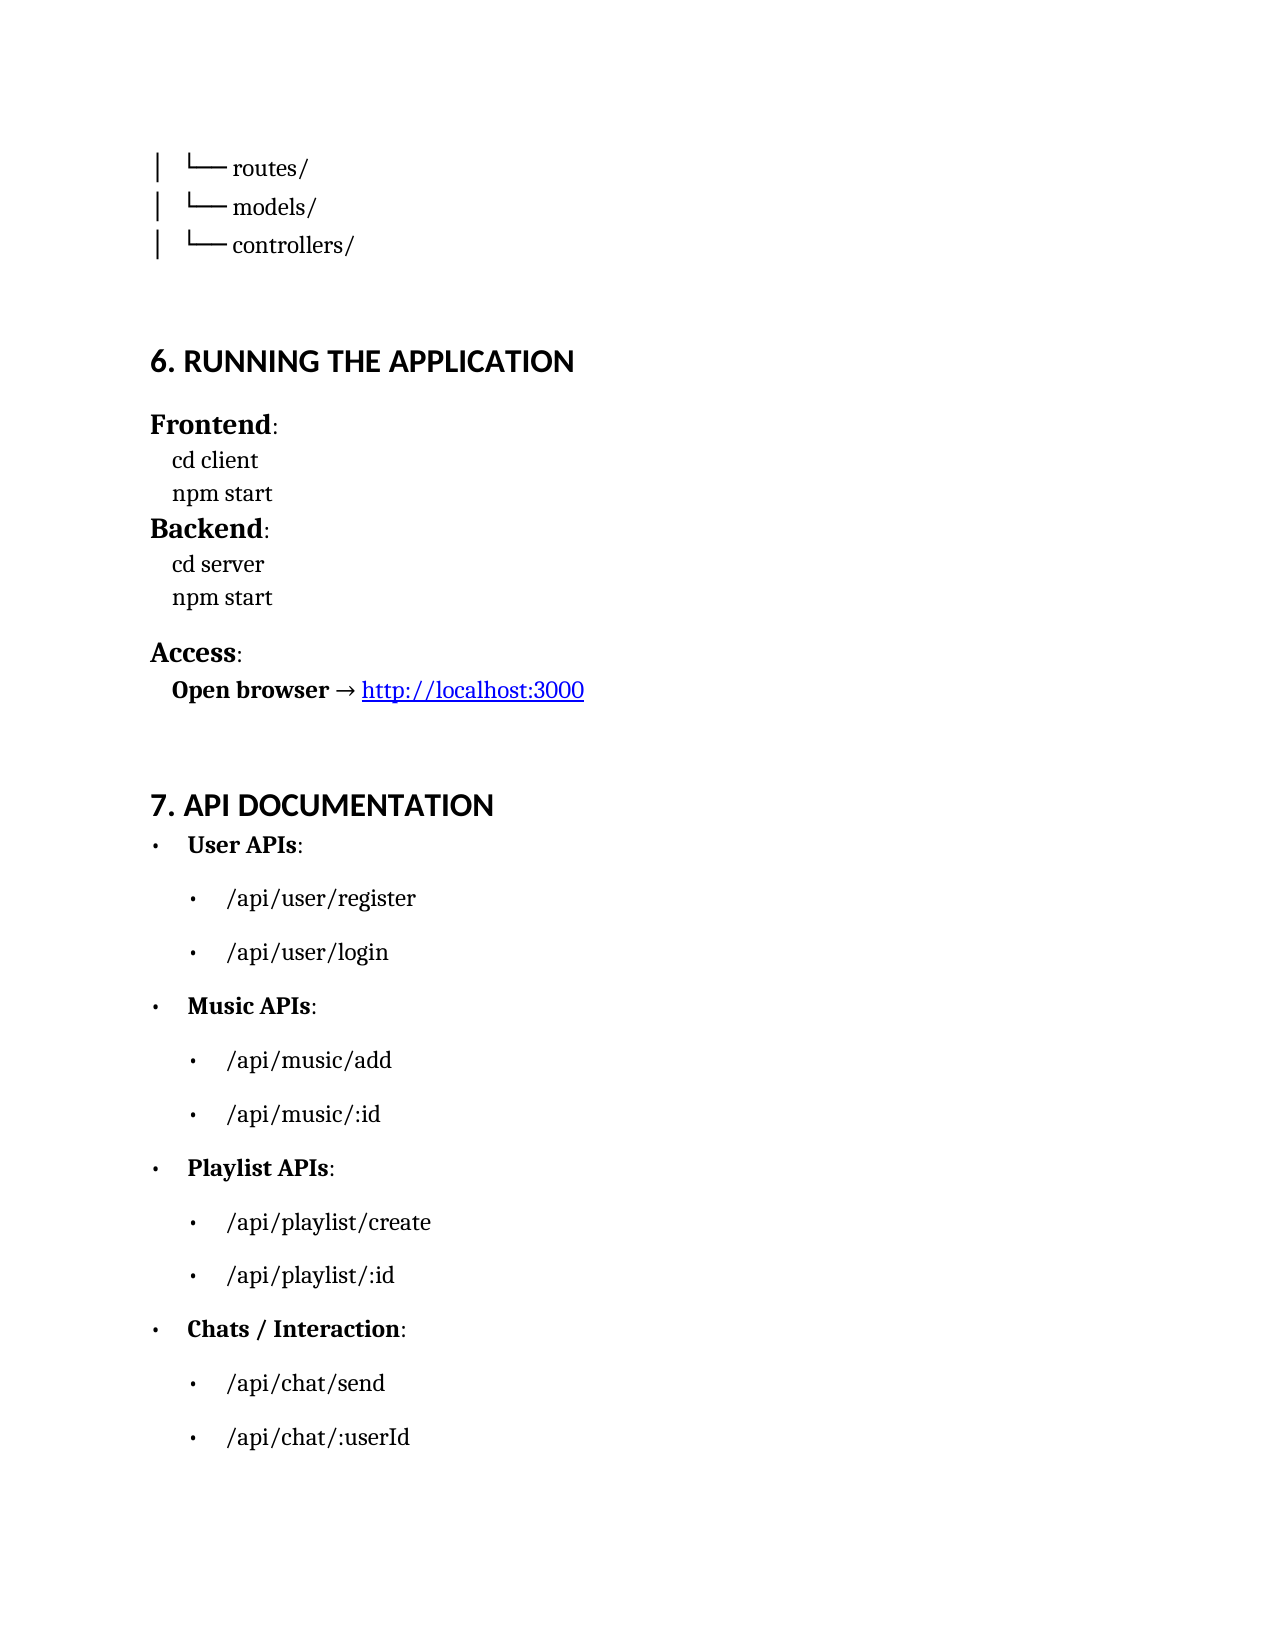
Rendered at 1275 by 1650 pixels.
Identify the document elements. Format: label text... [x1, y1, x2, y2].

list Playlist APIs: [150, 1154, 1125, 1182]
list /api/playlist/:id [187, 1261, 1125, 1290]
list /api/chat/send [187, 1369, 1125, 1398]
text 7. API DOCUMENTATION [150, 784, 1125, 824]
list /api/user/register [187, 884, 1125, 913]
list /api/user/login [187, 938, 1125, 967]
list /api/playlist/create [187, 1207, 1125, 1236]
list User APIs: [150, 831, 1125, 859]
list Chats / Interaction: [150, 1315, 1125, 1344]
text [150, 150, 1125, 261]
text Backend: cd server npm start [150, 512, 1125, 612]
list /api/chat/:userId [187, 1423, 1125, 1452]
text Access: Open browser → http://localhost:3000 [150, 637, 1125, 704]
list /api/music/add [187, 1046, 1125, 1075]
text 6. RUNNING THE APPLICATION [150, 341, 1125, 381]
text Frontend: cd client npm start [150, 408, 1125, 508]
list Music APIs: [150, 992, 1125, 1021]
list /api/music/:id [187, 1100, 1125, 1128]
